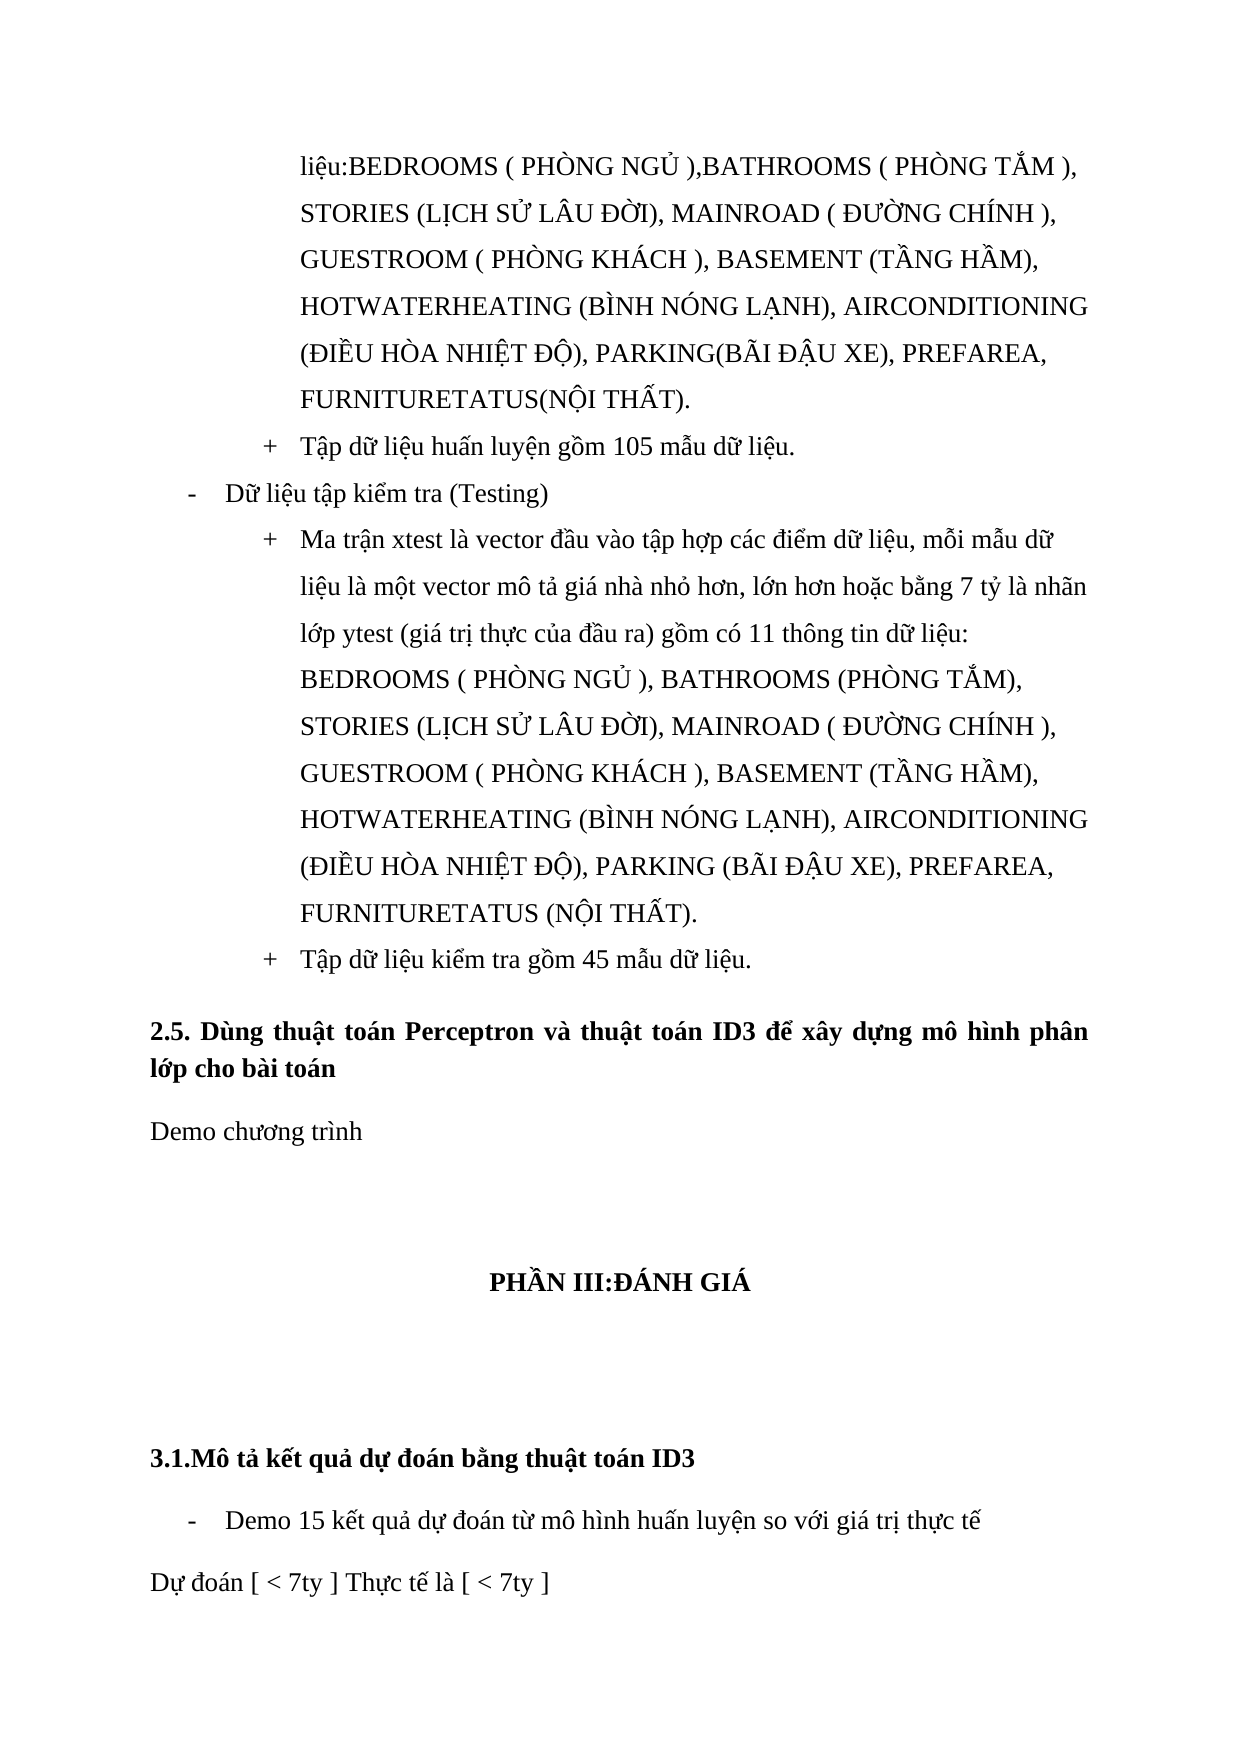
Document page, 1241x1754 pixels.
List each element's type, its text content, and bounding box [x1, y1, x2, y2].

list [262, 150, 1090, 414]
title PHẦN III:ĐÁNH GIÁ [150, 1266, 1090, 1297]
list Ma trận xtest là vector đầu vào tập hợp các điểm dữ liệu, mỗi mẫu dữ liệu là một vector mô tả giá nhà nhỏ hơn, lớn hơn hoặc bằng 7 tỷ là nhãn lớp ytest (giá trị thực của đầu ra) gồm có 11 thông tin dữ liệu: BEDROOMS ( PHÒNG NGỦ ), BATHROOMS (PHÒNG TẮM), STORIES (LỊCH SỬ LÂU ĐỜI), MAINROAD ( ĐƯỜNG CHÍNH ), GUESTROOM ( PHÒNG KHÁCH ), BASEMENT (TẦNG HẦM), HOTWATERHEATING (BÌNH NÓNG LẠNH), AIRCONDITIONING (ĐIỀU HÒA NHIỆT ĐỘ), PARKING (BÃI ĐẬU XE), PREFAREA, FURNITURETATUS (NỘI THẤT). [262, 523, 1090, 928]
text 3.1.Mô tả kết quả dự đoán bằng thuật toán ID3 [150, 1442, 1090, 1473]
text Dự đoán [ < 7ty ] Thực tế là [ < 7ty ] [150, 1566, 1090, 1597]
list Dữ liệu tập kiểm tra (Testing) [187, 477, 1090, 508]
subtitle 2.5. Dùng thuật toán Perceptron và thuật toán ID3 để xây dựng mô hình phân lớp cho bài toán [150, 1015, 1090, 1083]
list Tập dữ liệu huấn luyện gồm 105 mẫu dữ liệu. [262, 430, 1090, 461]
list Tập dữ liệu kiểm tra gồm 45 mẫu dữ liệu. [262, 943, 1090, 974]
list Demo 15 kết quả dự đoán từ mô hình huấn luyện so với giá trị thực tế [187, 1504, 1090, 1535]
text Demo chương trình [150, 1114, 1090, 1146]
